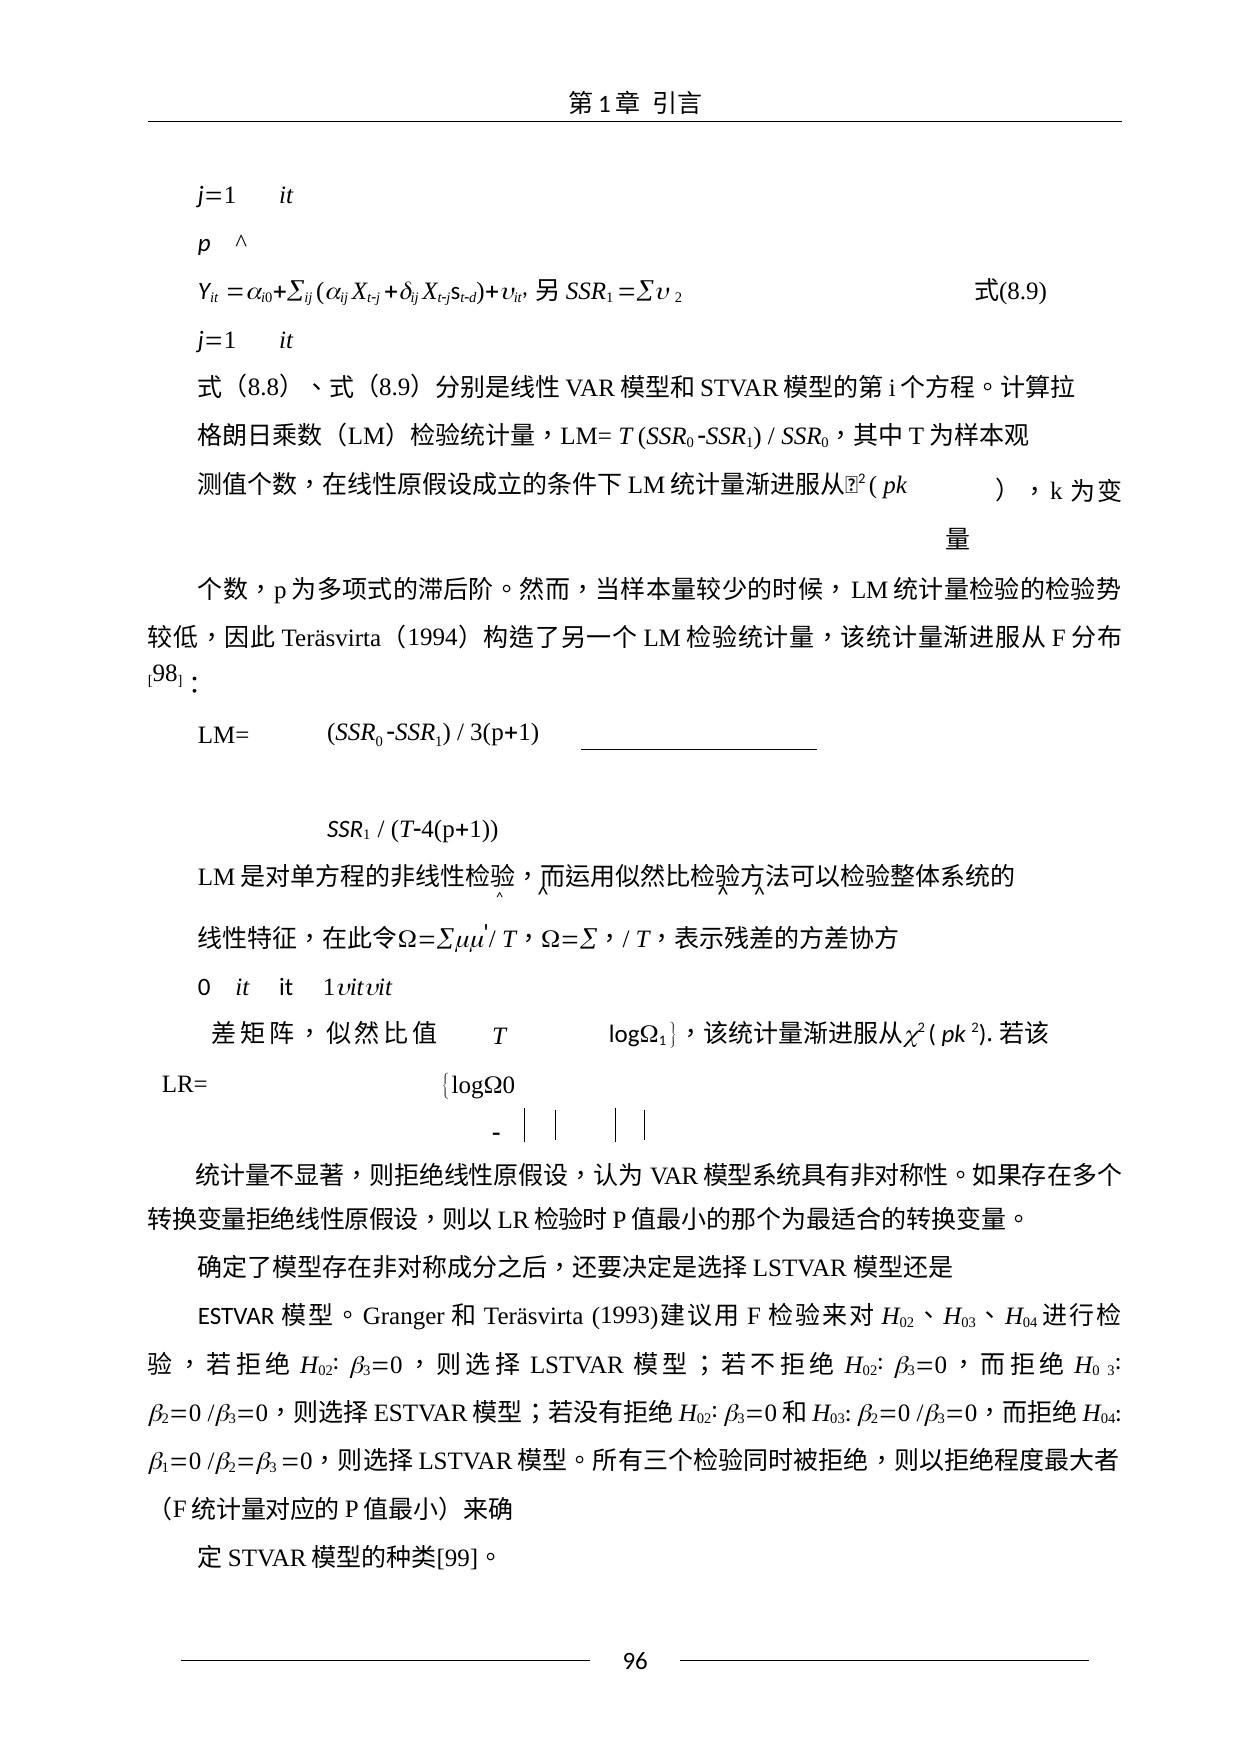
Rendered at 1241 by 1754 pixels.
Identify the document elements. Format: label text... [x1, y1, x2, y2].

text log1 ，该统计量渐进服从2 ( pk 2). 若该 [442, 1098, 555, 1147]
text LM是对单方程的非线性检验，而运用似然比检验方法可以检验整体系统的 [148, 843, 1122, 892]
text 线性特征，在此令'/ T，，/ T，表示残差的方差协方 [148, 905, 1122, 953]
text (SSR0 SSR1) / 3(p1) [277, 701, 1122, 749]
text 定STVAR模型的种类[99]。 [148, 1524, 1122, 1573]
text ESTVAR模型。Granger和Teräsvirta (1993)建议用F检验来对H02、H03、H04进行检验，若拒绝H02: 30，则选择LSTVAR模型；若不拒绝H02: 30，而拒绝H0 3: 20 /30，则选择ESTVAR模型；若没有拒绝H02: 30和H03: 20 /30，而拒绝H04: 10 /23 0，则选择LSTVAR模型。所有三个检验同时被拒绝，则以拒绝程度最大者（F统计量对应的P值最小）来确 [148, 1283, 1122, 1524]
text 统计量不显著，则拒绝线性原假设，认为VAR模型系统具有非对称性。如果存在多个转换变量拒绝线性原假设，则以LR检验时P值最小的那个为最适合的转换变量。 [148, 1147, 1122, 1234]
text 式(8.9) [924, 258, 1122, 306]
text Yit i0ij (ij Xtj ij Xtjstd)it, 另SSR1  2 [148, 258, 847, 306]
text ），k为变量 [945, 459, 1122, 556]
text 差矩阵，似然比值LR= [162, 1002, 438, 1098]
text 测值个数，在线性原假设成立的条件下LM统计量渐进服从2 ( pk [148, 451, 933, 499]
text ^ ^ ^ ^ [148, 892, 1113, 905]
text p ^ [148, 209, 1122, 258]
text LM= [148, 701, 273, 749]
text 0 it it 1itit [148, 953, 1122, 1002]
text 个数，p为多项式的滞后阶。然而，当样本量较少的时候，LM统计量检验的检验势较低，因此Teräsvirta（1994）构造了另一个LM检验统计量，该统计量渐进服从F分布[98]： [148, 556, 1122, 701]
text 式（8.8）、式（8.9）分别是线性VAR模型和STVAR模型的第i个方程。计算拉 [148, 354, 1122, 403]
text Tlog0 [442, 1002, 555, 1098]
text SSR1 / (T4(p1)) [277, 795, 1122, 843]
text j1 it [148, 306, 1122, 354]
text j1 it [148, 161, 1122, 209]
text 格朗日乘数（LM）检验统计量，LM= T (SSR0 SSR1) / SSR0，其中T 为样本观 [148, 403, 1122, 451]
text 确定了模型存在非对称成分之后，还要决定是选择LSTVAR 模型还是 [148, 1234, 1122, 1283]
